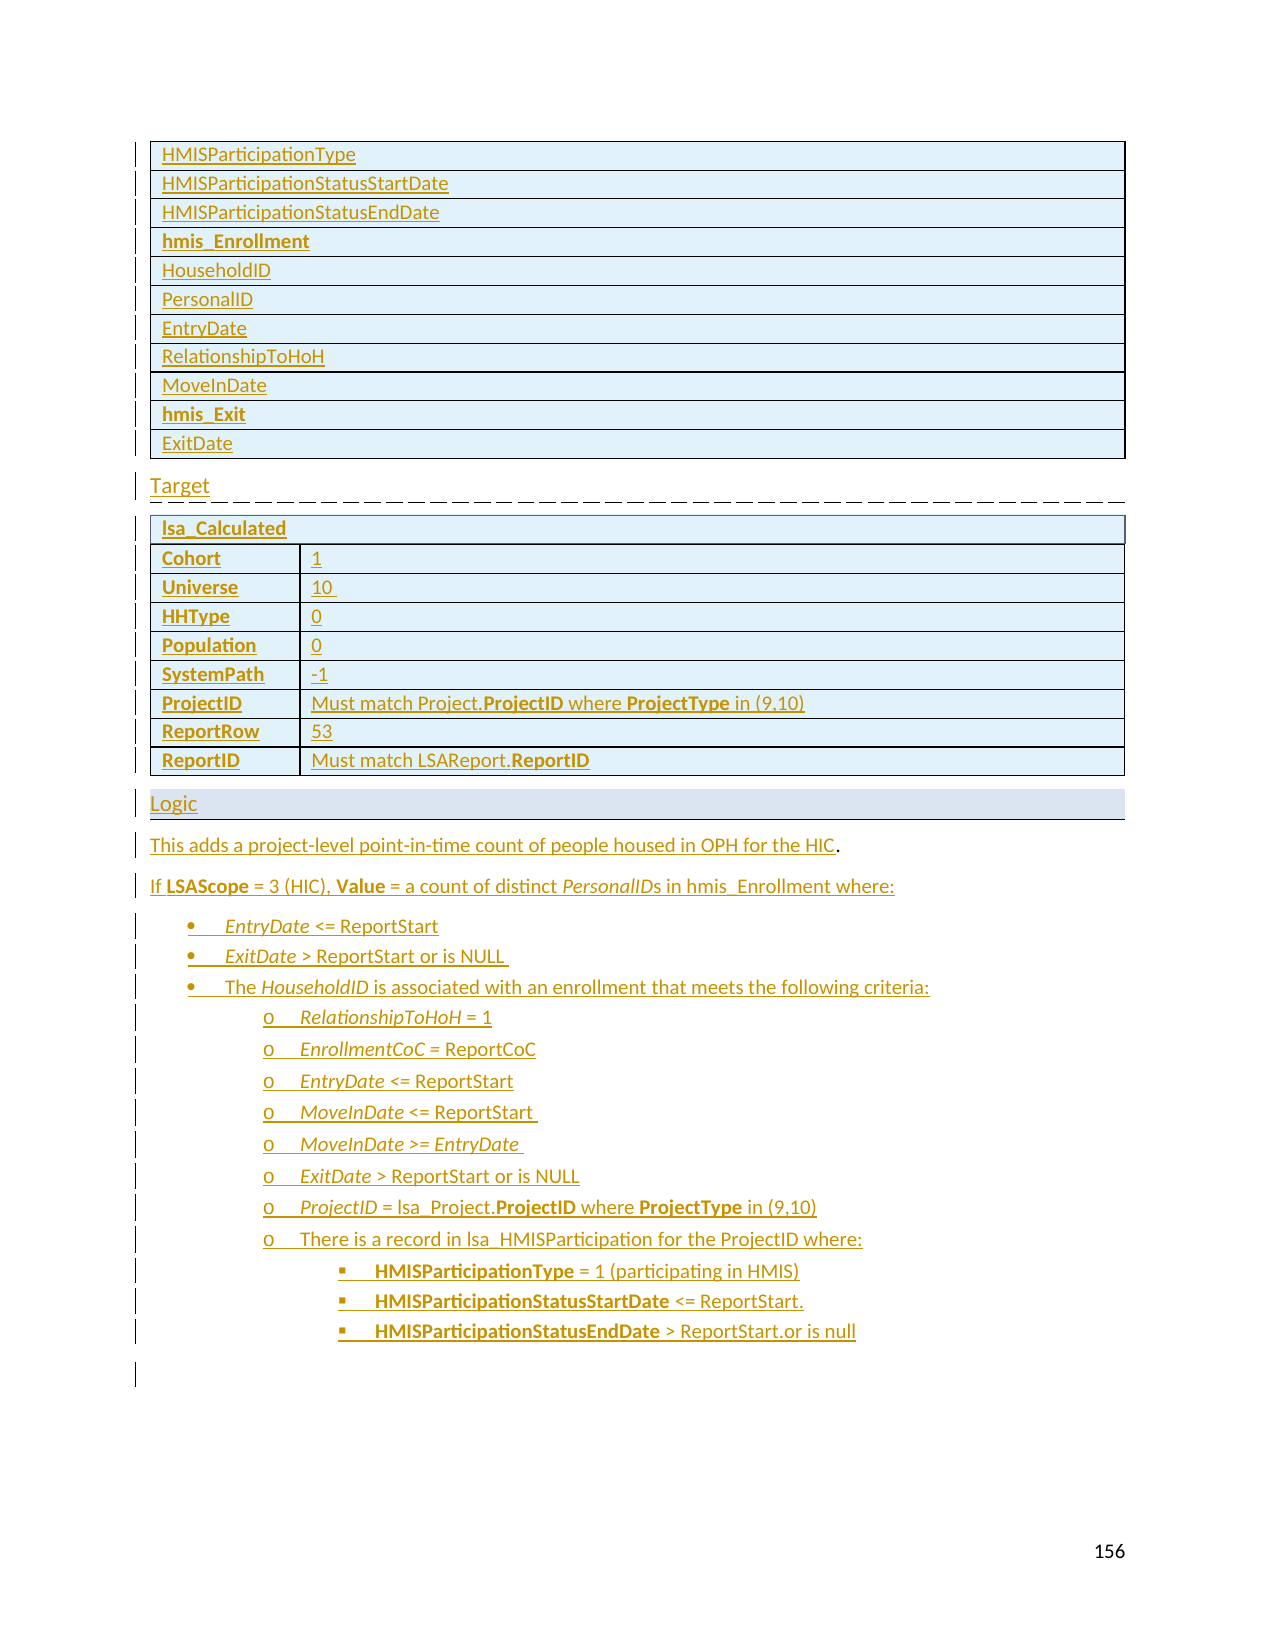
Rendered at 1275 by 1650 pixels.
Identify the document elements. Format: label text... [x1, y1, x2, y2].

text . [150, 832, 1125, 858]
